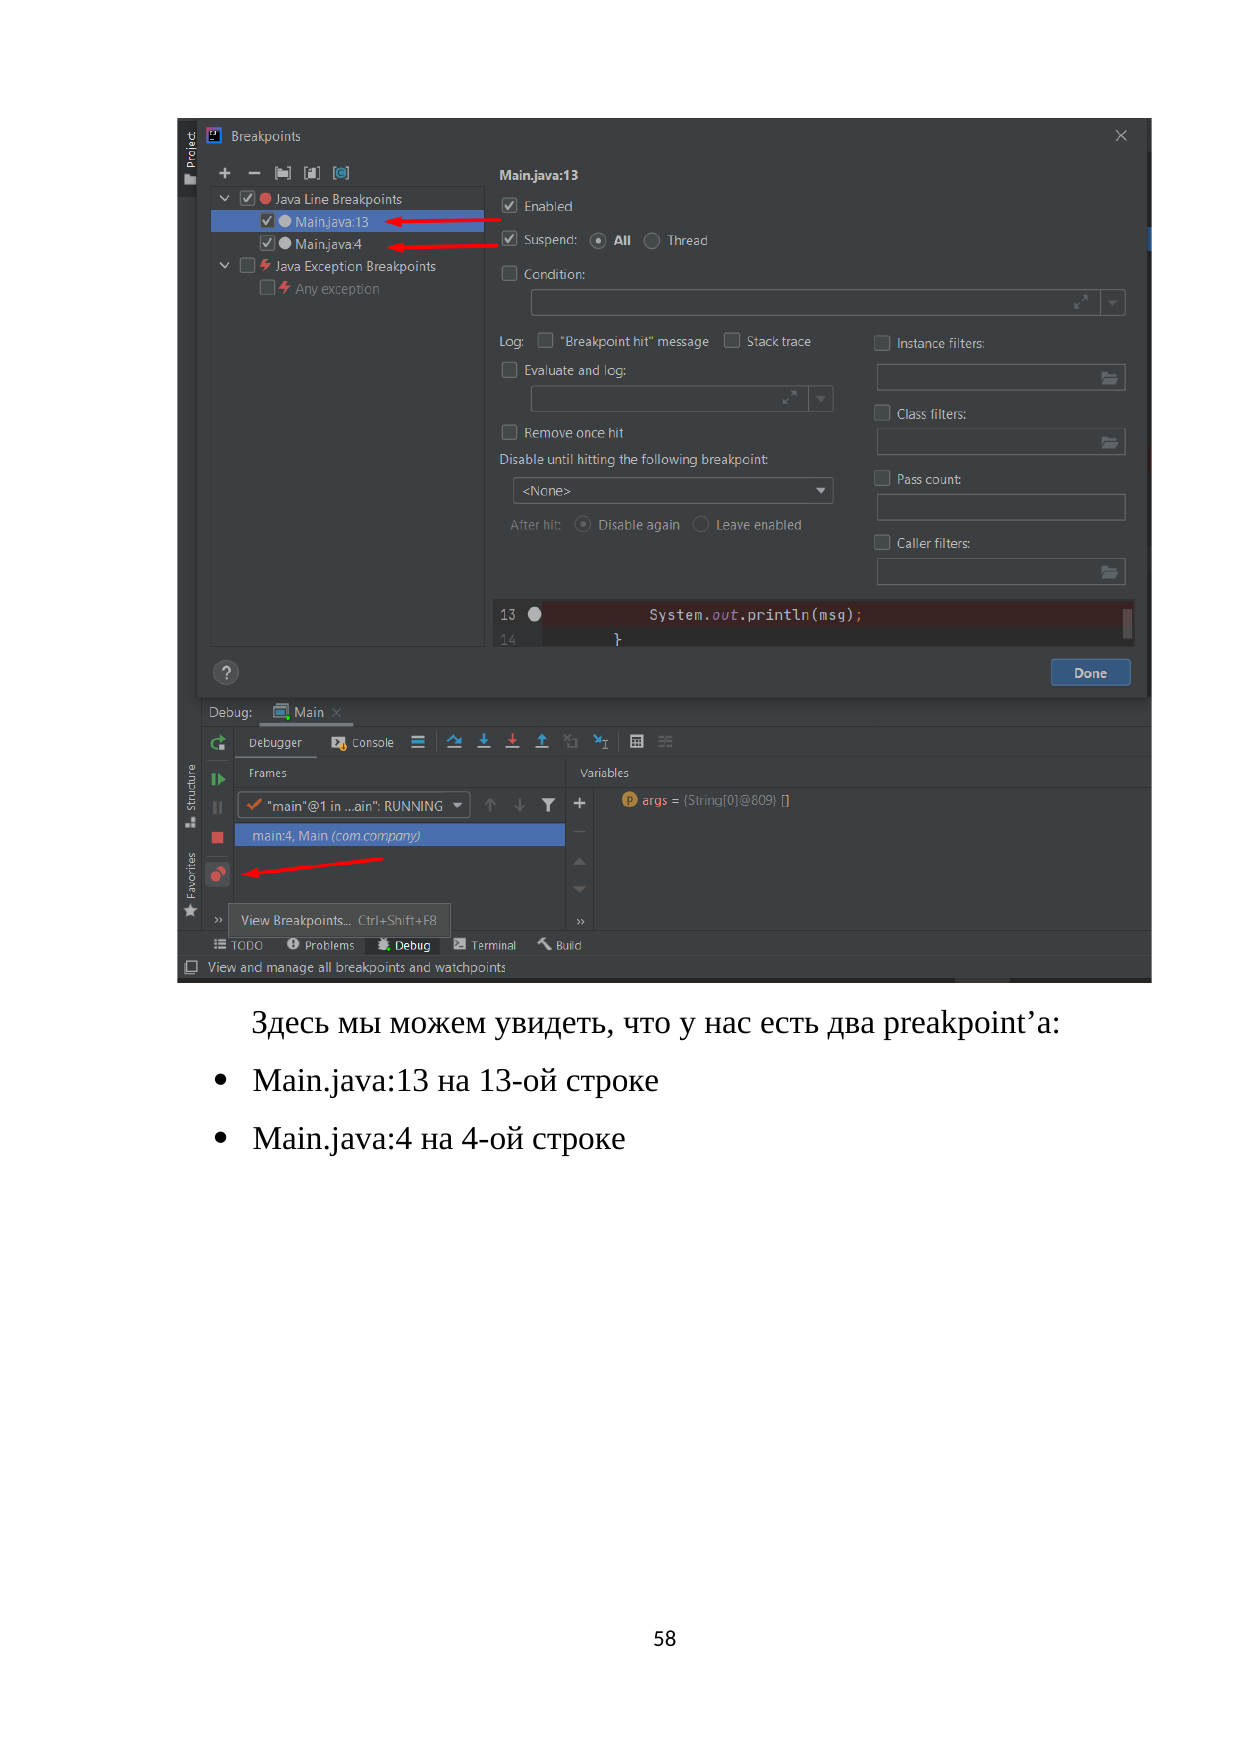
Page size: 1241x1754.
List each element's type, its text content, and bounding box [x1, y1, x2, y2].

picture [177, 118, 1152, 983]
list Main.java:13 на 13-ой строке [215, 1060, 1152, 1099]
list Main.java:4 на 4-ой строке [215, 1118, 1152, 1157]
text Здесь мы можем увидеть, что у нас есть два preakpoint’a: [177, 1002, 1152, 1041]
